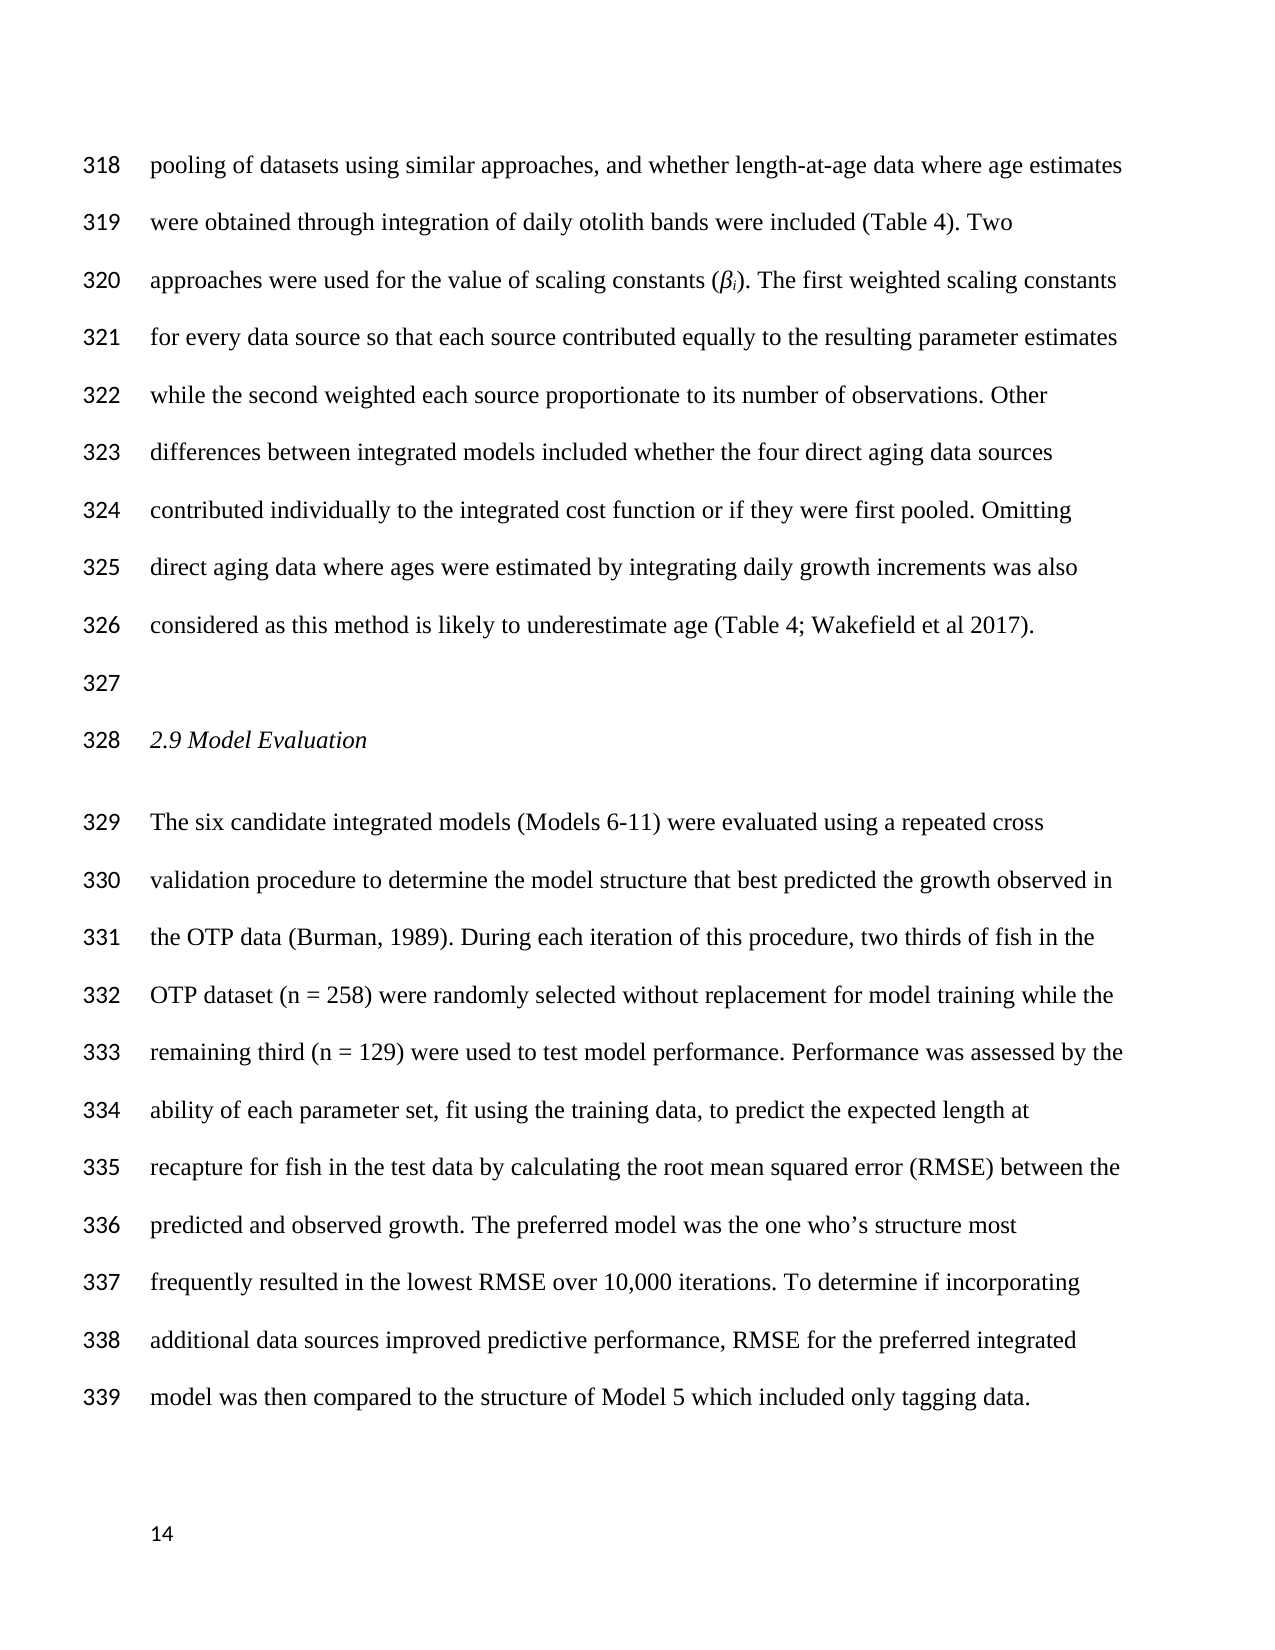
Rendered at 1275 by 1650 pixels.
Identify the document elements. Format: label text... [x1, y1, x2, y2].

text 2.9 Model Evaluation [150, 725, 1125, 754]
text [150, 150, 1125, 639]
text The six candidate integrated models (Models 6-11) were evaluated using a repeated cross validation procedure to determine the model structure that best predicted the growth observed in the OTP data (Burman, 1989). During each iteration of this procedure, two thirds of fish in the OTP dataset (n = 258) were randomly selected without replacement for model training while the remaining third (n = 129) were used to test model performance. Performance was assessed by the ability of each parameter set, fit using the training data, to predict the expected length at recapture for fish in the test data by calculating the root mean squared error (RMSE) between the predicted and observed growth. The preferred model was the one who’s structure most frequently resulted in the lowest RMSE over 10,000 iterations. To determine if incorporating additional data sources improved predictive performance, RMSE for the preferred integrated model was then compared to the structure of Model 5 which included only tagging data. [150, 807, 1125, 1411]
